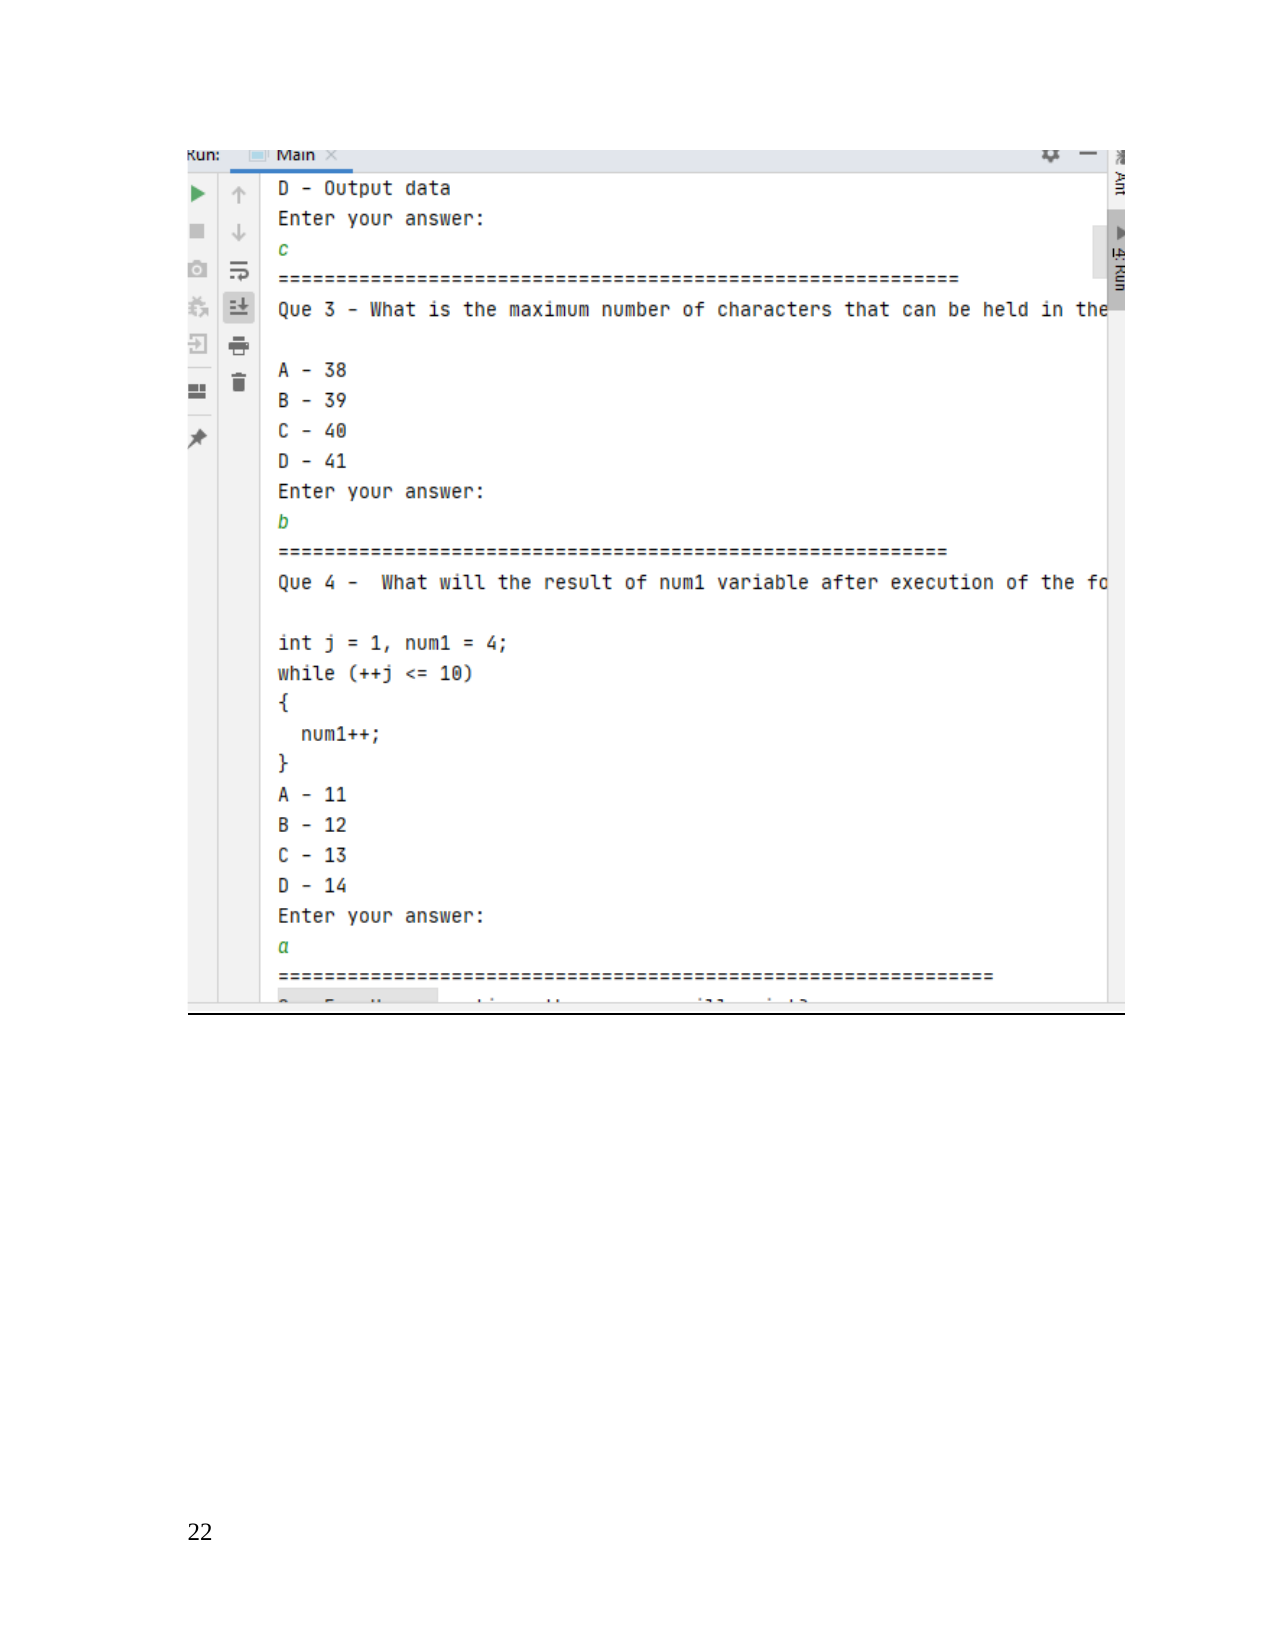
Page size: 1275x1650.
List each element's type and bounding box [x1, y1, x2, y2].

picture [187, 150, 1125, 1011]
